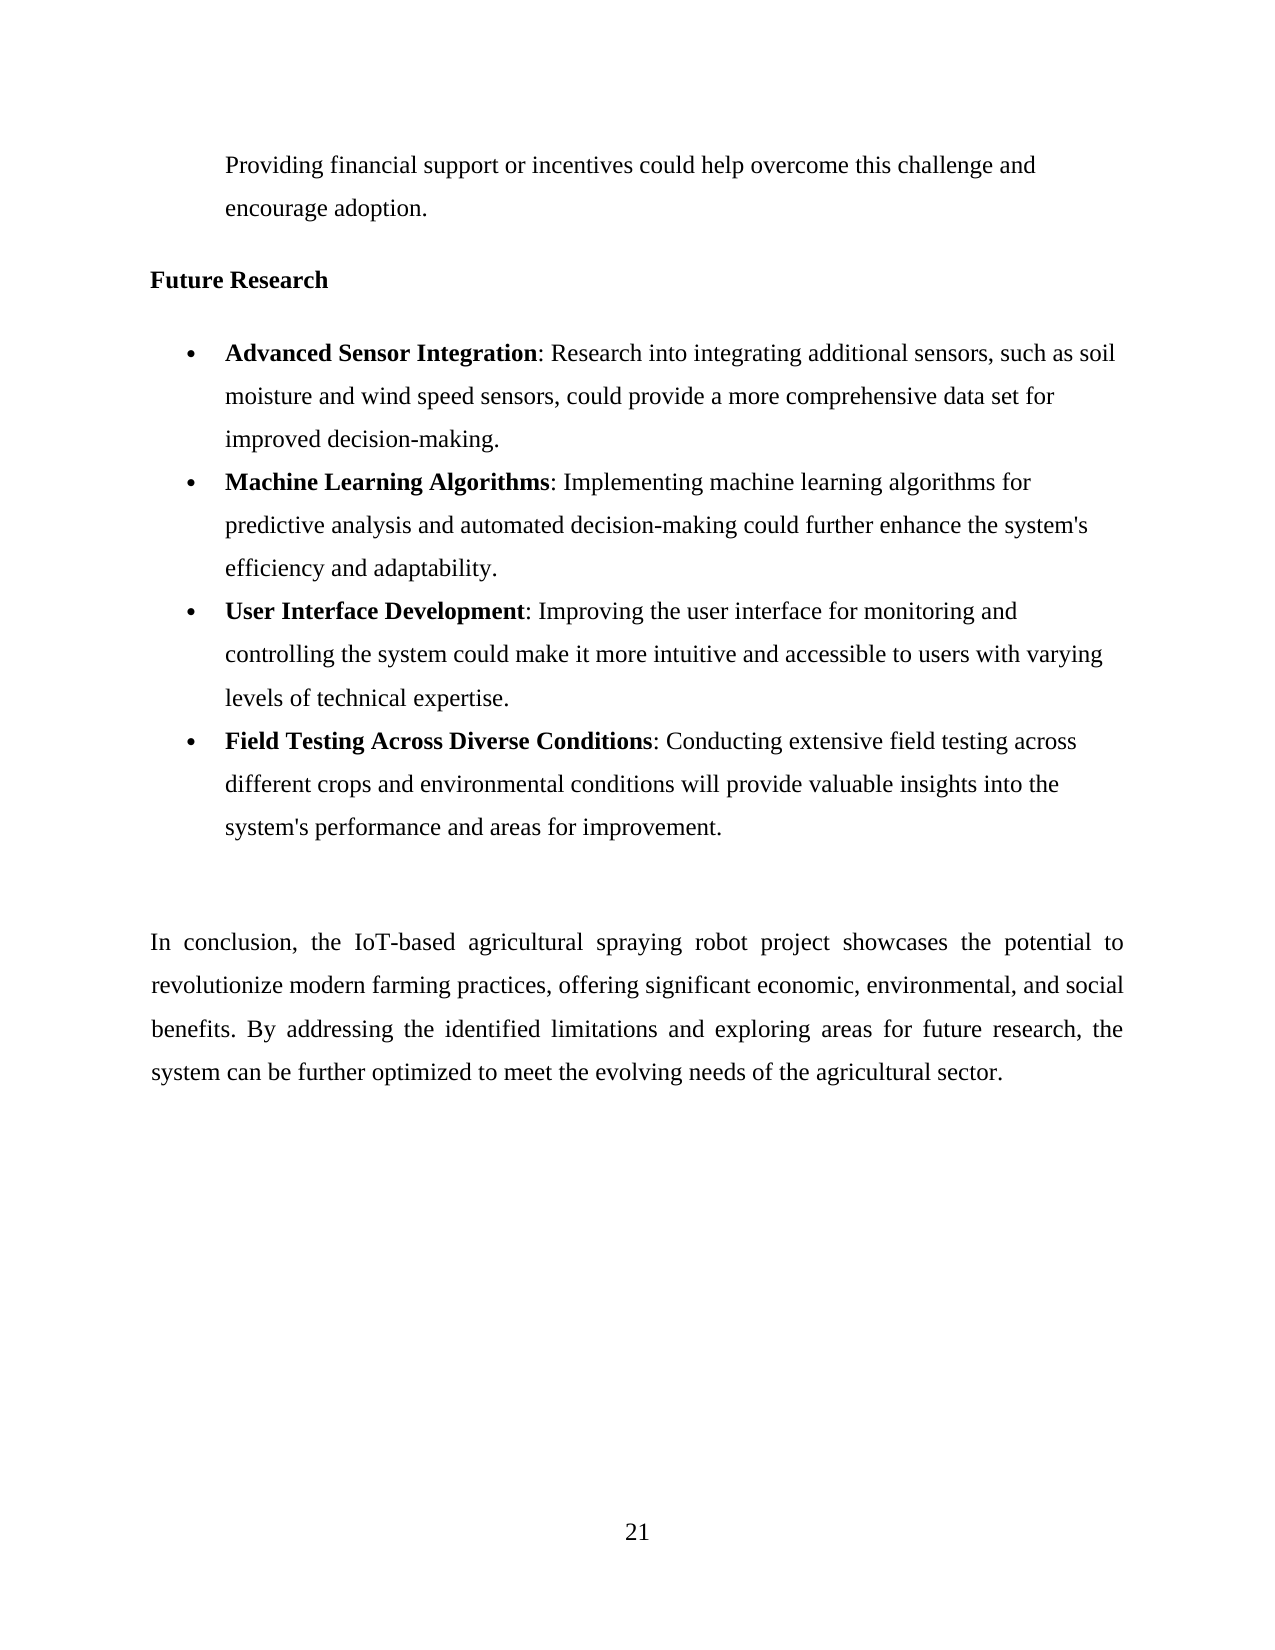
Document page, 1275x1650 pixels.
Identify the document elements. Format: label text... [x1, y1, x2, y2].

list Advanced Sensor Integration: Research into integrating additional sensors, such as soil moisture and wind speed sensors, could provide a more comprehensive data set for improved decision-making. [187, 338, 1125, 453]
list User Interface Development: Improving the user interface for monitoring and controlling the system could make it more intuitive and accessible to users with varying levels of technical expertise. [187, 596, 1125, 711]
text In conclusion, the IoT-based agricultural spraying robot project showcases the potential to revolutionize modern farming practices, offering significant economic, environmental, and social benefits. By addressing the identified limitations and exploring areas for future research, the system can be further optimized to meet the evolving needs of the agricultural sector. [150, 927, 1125, 1086]
list Machine Learning Algorithms: Implementing machine learning algorithms for predictive analysis and automated decision-making could further enhance the system's efficiency and adaptability. [187, 467, 1125, 582]
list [187, 150, 1125, 222]
text Future Research [150, 265, 1125, 294]
list Field Testing Across Diverse Conditions: Conducting extensive field testing across different crops and environmental conditions will provide valuable insights into the system's performance and areas for improvement. [187, 726, 1125, 841]
